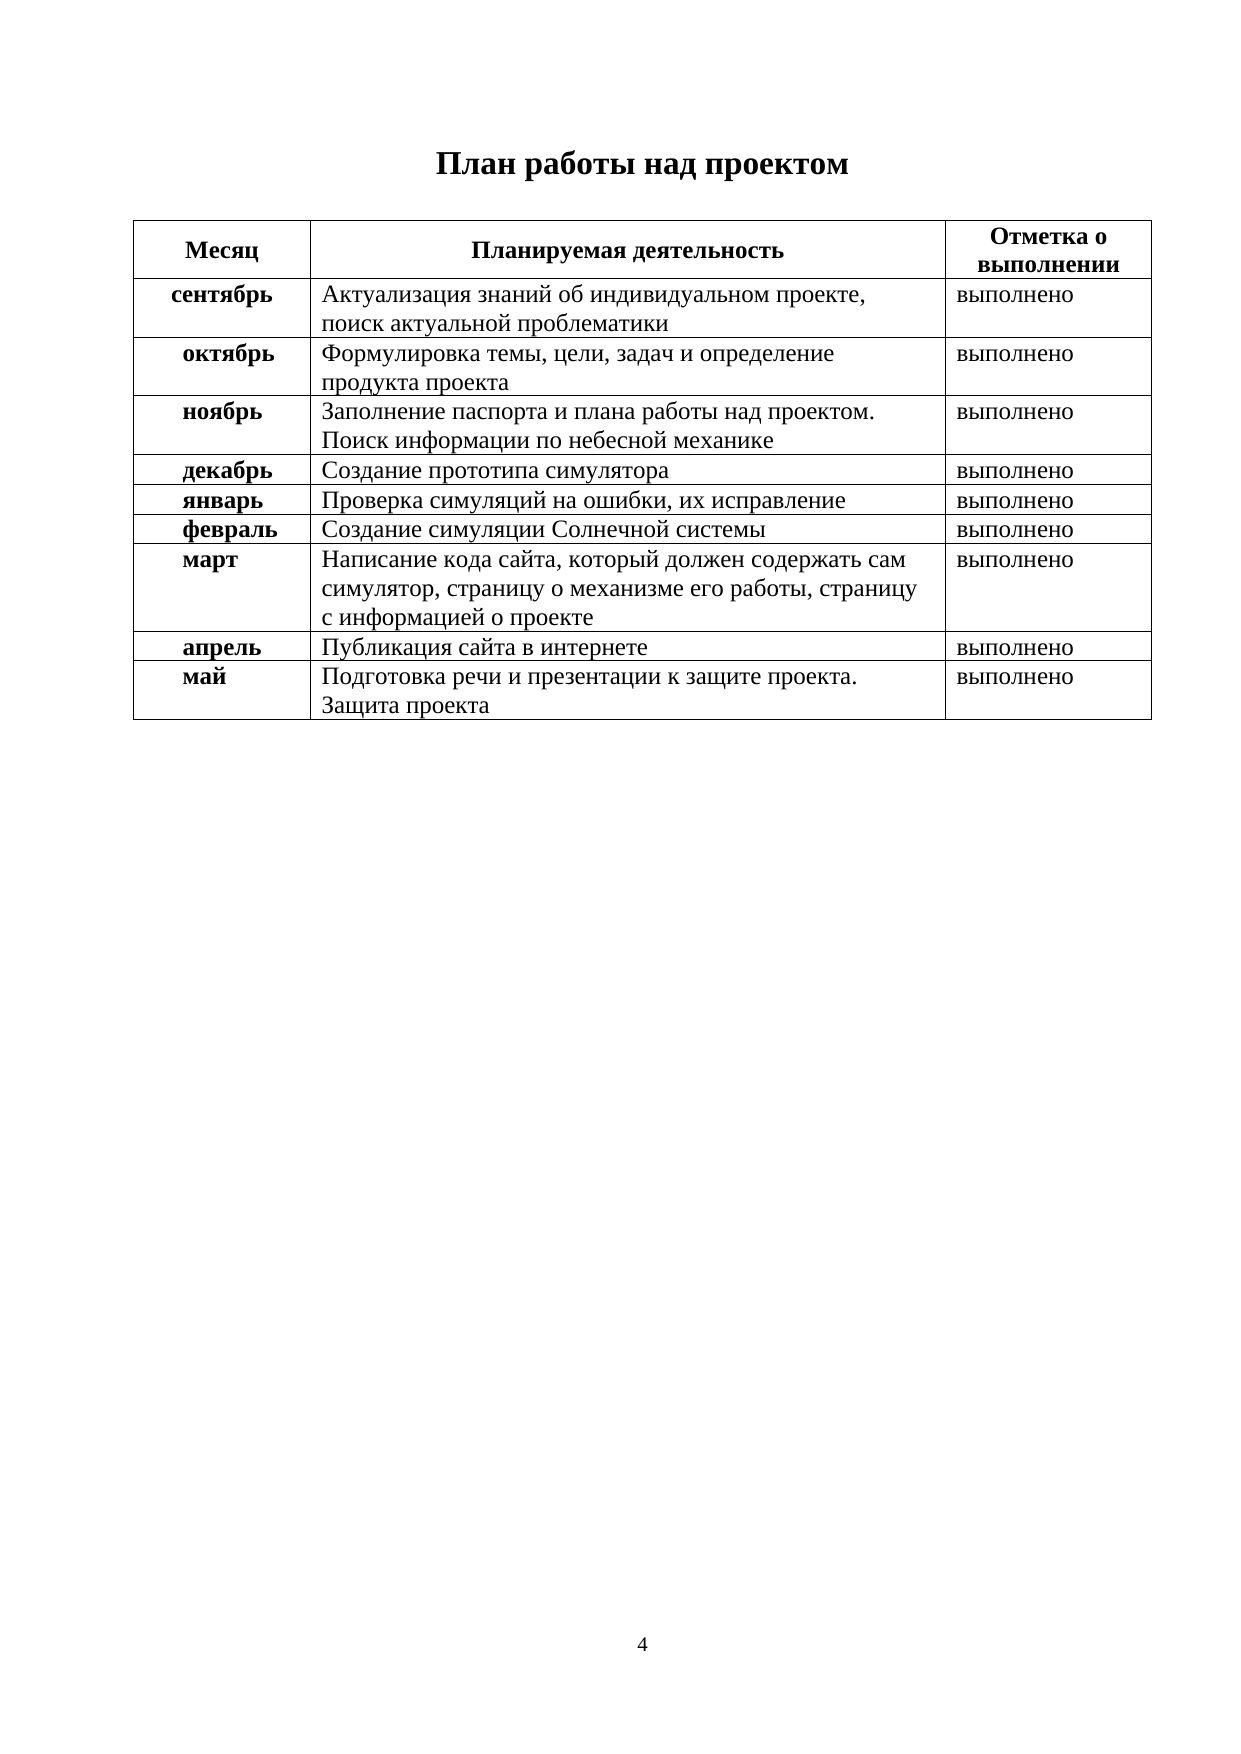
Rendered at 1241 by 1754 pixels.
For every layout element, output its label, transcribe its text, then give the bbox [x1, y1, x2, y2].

table_cell Проверка симуляций на ошибки, их исправление [311, 485, 945, 513]
table_cell выполнено [946, 544, 1151, 631]
table_cell декабрь [134, 455, 310, 484]
table_header Планируемая деятельность [311, 221, 945, 278]
table_cell февраль [134, 515, 310, 543]
table_cell выполнено [946, 455, 1151, 484]
table_cell Создание прототипа симулятора [311, 455, 945, 484]
table_cell выполнено [946, 632, 1151, 660]
table_cell январь [134, 485, 310, 513]
table_cell Формулировка темы, цели, задач и определение продукта проекта [311, 338, 945, 395]
table_cell апрель [134, 632, 310, 660]
table_cell Публикация сайта в интернете [311, 632, 945, 660]
table_cell сентябрь [134, 279, 310, 337]
table_cell Подготовка речи и презентации к защите проекта. Защита проекта [311, 661, 945, 719]
table_cell октябрь [134, 338, 310, 395]
table_cell Написание кода сайта, который должен содержать сам симулятор, страницу о механизме его работы, страницу с информацией о проекте [311, 544, 945, 631]
table_cell Актуализация знаний об индивидуальном проекте, поиск актуальной проблематики [311, 279, 945, 337]
table_cell Заполнение паспорта и плана работы над проектом. Поиск информации по небесной механике [311, 396, 945, 454]
table_cell выполнено [946, 515, 1151, 543]
table_cell выполнено [946, 485, 1151, 513]
table_cell май [134, 661, 310, 719]
table_cell выполнено [946, 396, 1151, 454]
table_header Отметка о выполнении [946, 221, 1151, 278]
table_cell выполнено [946, 338, 1151, 395]
table_header Месяц [134, 221, 310, 278]
table_cell выполнено [946, 279, 1151, 337]
subtitle План работы над проектом [133, 143, 1152, 181]
table_cell Создание симуляции Солнечной системы [311, 515, 945, 543]
table_cell март [134, 544, 310, 631]
table_cell выполнено [946, 661, 1151, 719]
table_cell ноябрь [134, 396, 310, 454]
